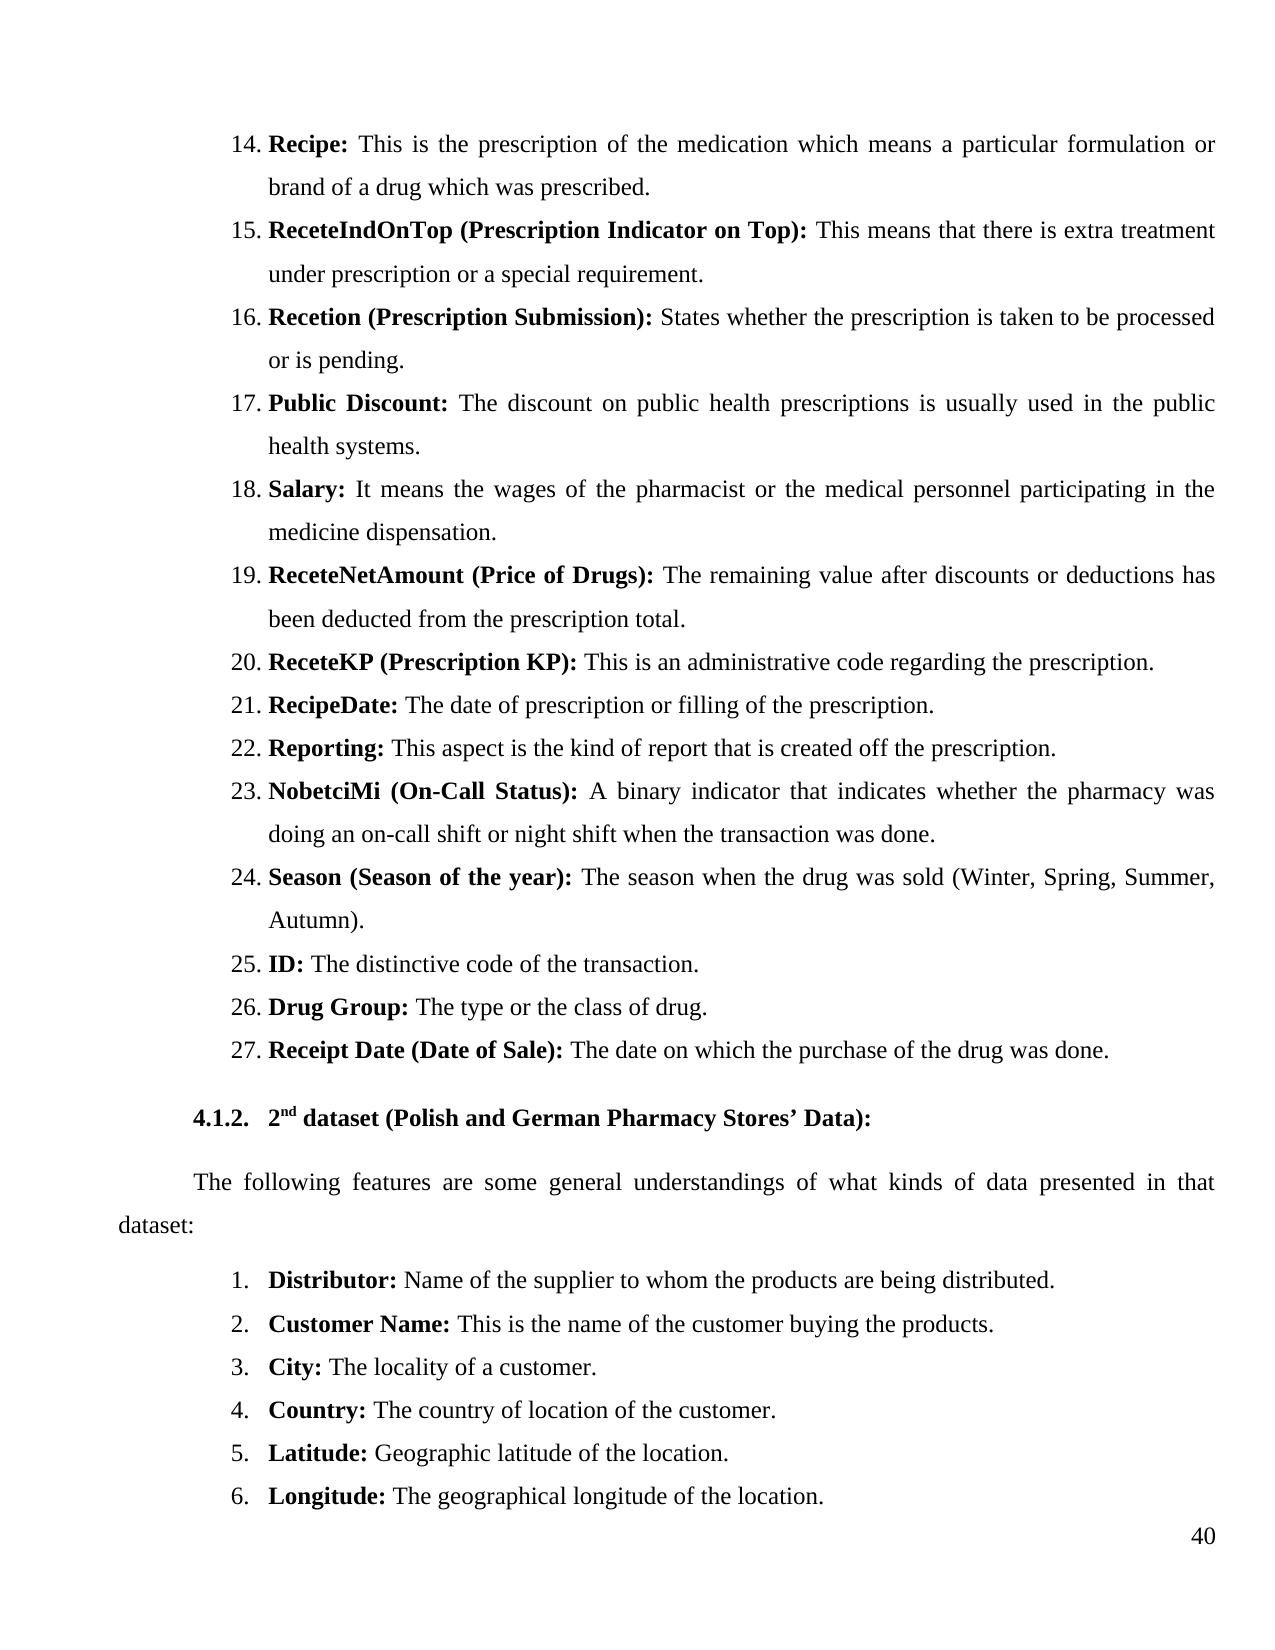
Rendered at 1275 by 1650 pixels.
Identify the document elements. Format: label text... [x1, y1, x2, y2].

subtitle 2nd dataset (Polish and German Pharmacy Stores’ Data): [193, 1103, 1216, 1132]
text The following features are some general understandings of what kinds of data presented in that dataset: [118, 1167, 1216, 1239]
list ReceteKP (Prescription KP): This is an administrative code regarding the prescription. [231, 647, 1216, 676]
list RecipeDate: The date of prescription or filling of the prescription. [231, 690, 1216, 719]
list ID: The distinctive code of the transaction. [231, 949, 1216, 977]
list Recetion (Prescription Submission): States whether the prescription is taken to be processed or is pending. [231, 302, 1216, 374]
list Season (Season of the year): The season when the drug was sold (Winter, Spring, Summer, Autumn). [231, 862, 1216, 934]
list NobetciMi (On-Call Status): A binary indicator that indicates whether the pharmacy was doing an on-call shift or night shift when the transaction was done. [231, 776, 1216, 848]
list Longitude: The geographical longitude of the location. [231, 1481, 1216, 1510]
list Distributor: Name of the supplier to whom the products are being distributed. [231, 1266, 1216, 1294]
list ReceteNetAmount (Price of Drugs): The remaining value after discounts or deductions has been deducted from the prescription total. [231, 561, 1216, 632]
list Public Discount: The discount on public health prescriptions is usually used in the public health systems. [231, 388, 1216, 460]
list Country: The country of location of the customer. [231, 1395, 1216, 1424]
list City: The locality of a customer. [231, 1352, 1216, 1381]
list Drug Group: The type or the class of drug. [231, 992, 1216, 1021]
list ReceteIndOnTop (Prescription Indicator on Top): This means that there is extra treatment under prescription or a special requirement. [231, 216, 1216, 287]
list Receipt Date (Date of Sale): The date on which the purchase of the drug was done. [231, 1035, 1216, 1064]
list Customer Name: This is the name of the customer buying the products. [231, 1309, 1216, 1337]
list Salary: It means the wages of the pharmacist or the medical personnel participating in the medicine dispensation. [231, 474, 1216, 546]
list Reporting: This aspect is the kind of report that is created off the prescription. [231, 733, 1216, 762]
list Recipe: This is the prescription of the medication which means a particular formulation or brand of a drug which was prescribed. [231, 129, 1216, 201]
list Latitude: Geographic latitude of the location. [231, 1438, 1216, 1467]
